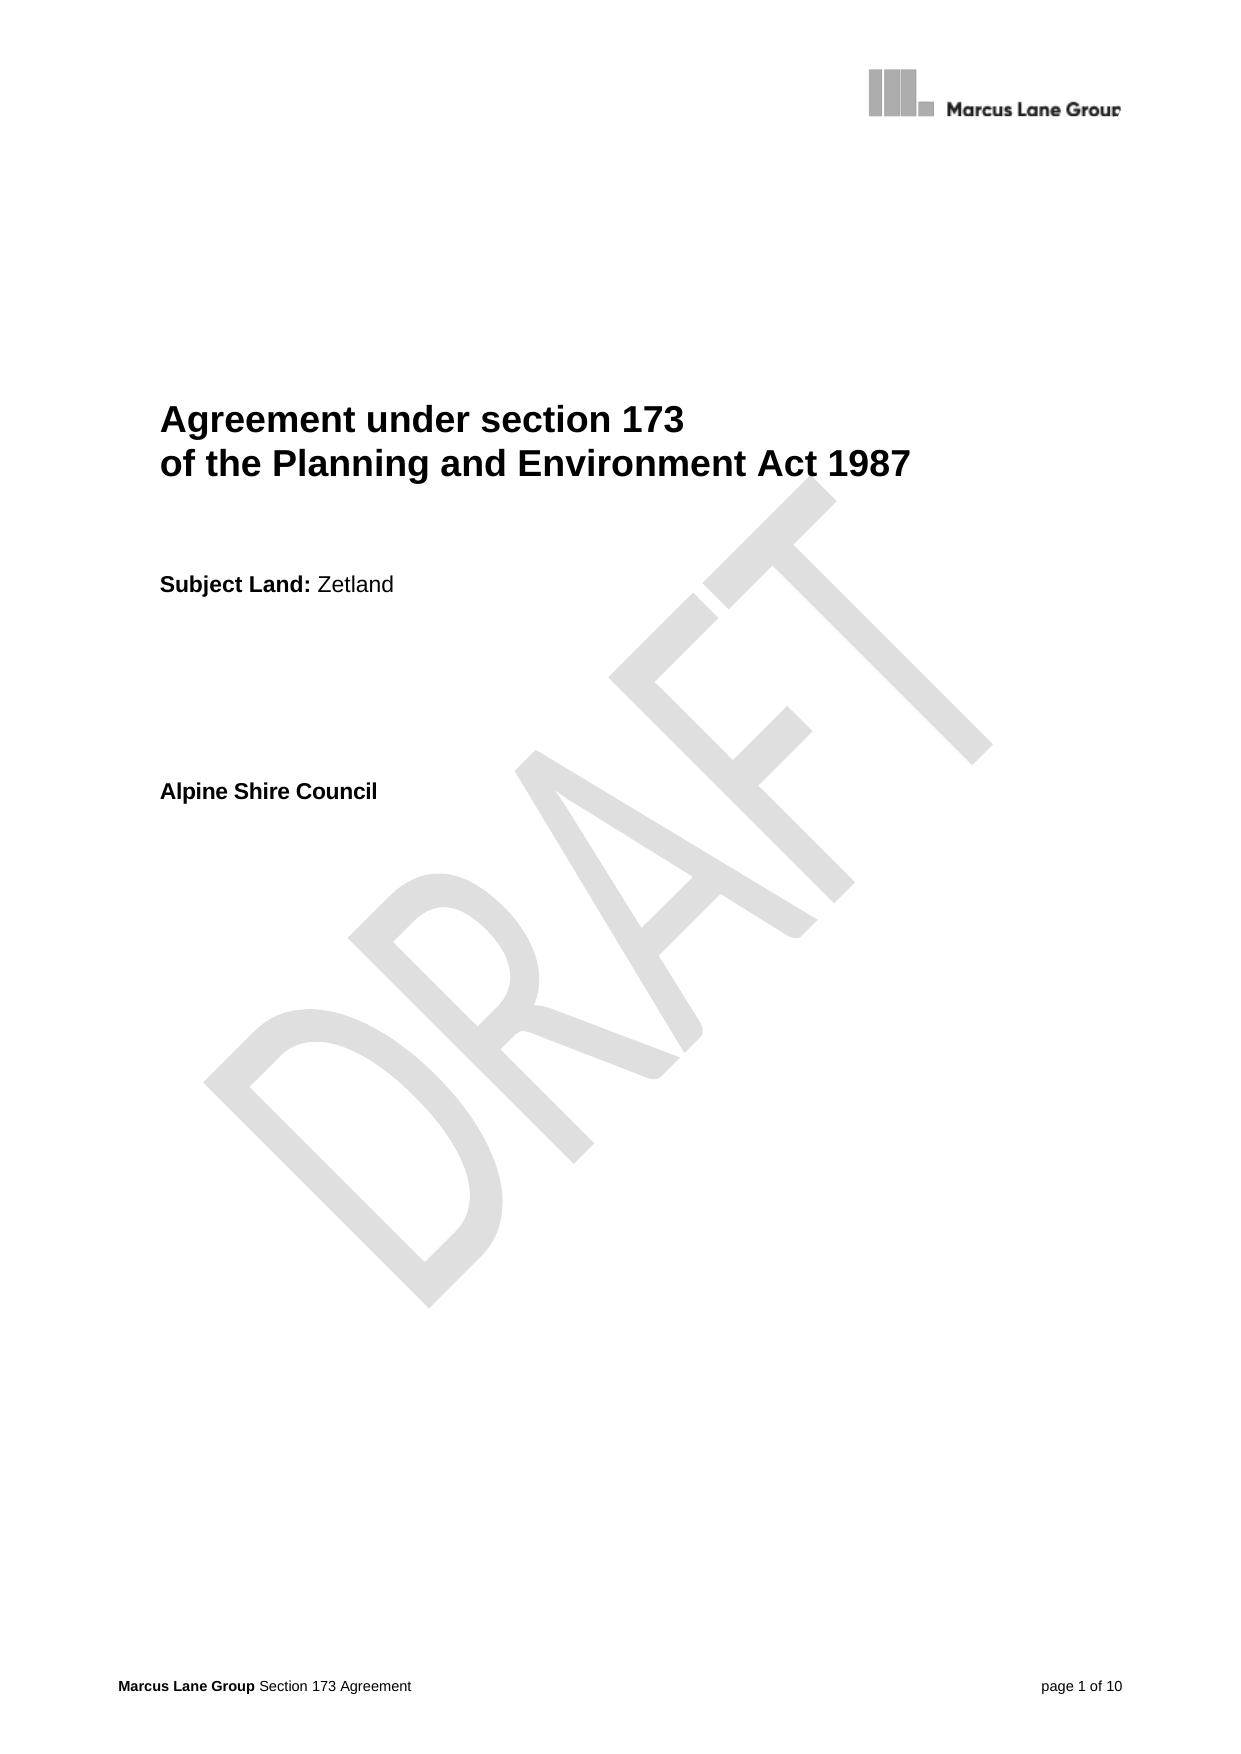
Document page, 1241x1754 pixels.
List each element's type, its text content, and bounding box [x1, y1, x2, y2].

text Subject Land: Zetland [159, 571, 1122, 597]
text Alpine Shire Council [159, 778, 1122, 804]
text Agreement under section 173 of the Planning and Environment Act 1987 [159, 398, 1122, 484]
